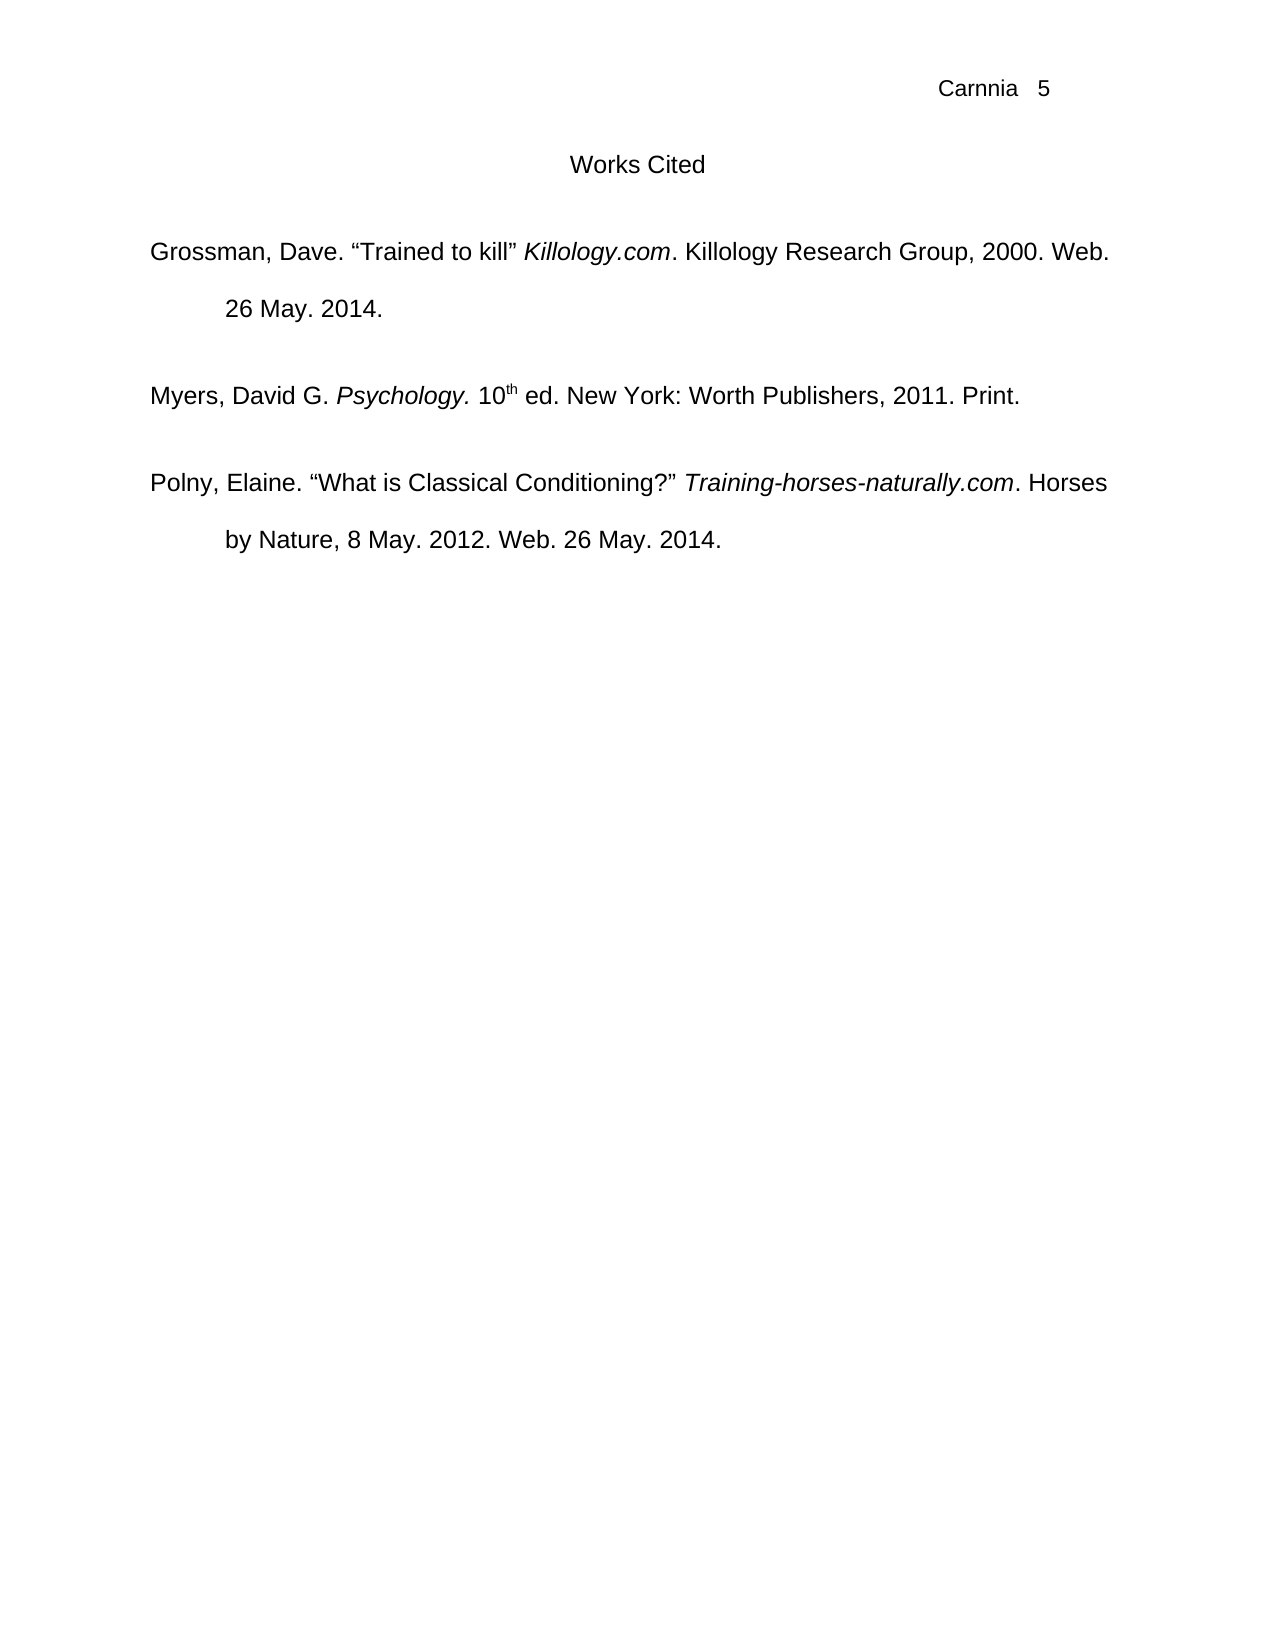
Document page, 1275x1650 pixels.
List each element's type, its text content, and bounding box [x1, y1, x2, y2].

text Works Cited [150, 150, 1125, 179]
text Myers, David G. Psychology. 10th ed. New York: Worth Publishers, 2011. Print. [150, 381, 1125, 409]
text Grossman, Dave. “Trained to kill” Killology.com. Killology Research Group, 2000. Web. 26 May. 2014. [150, 237, 1125, 323]
text Polny, Elaine. “What is Classical Conditioning?” Training-horses-naturally.com. Horses by Nature, 8 May. 2012. Web. 26 May. 2014. [150, 467, 1125, 554]
